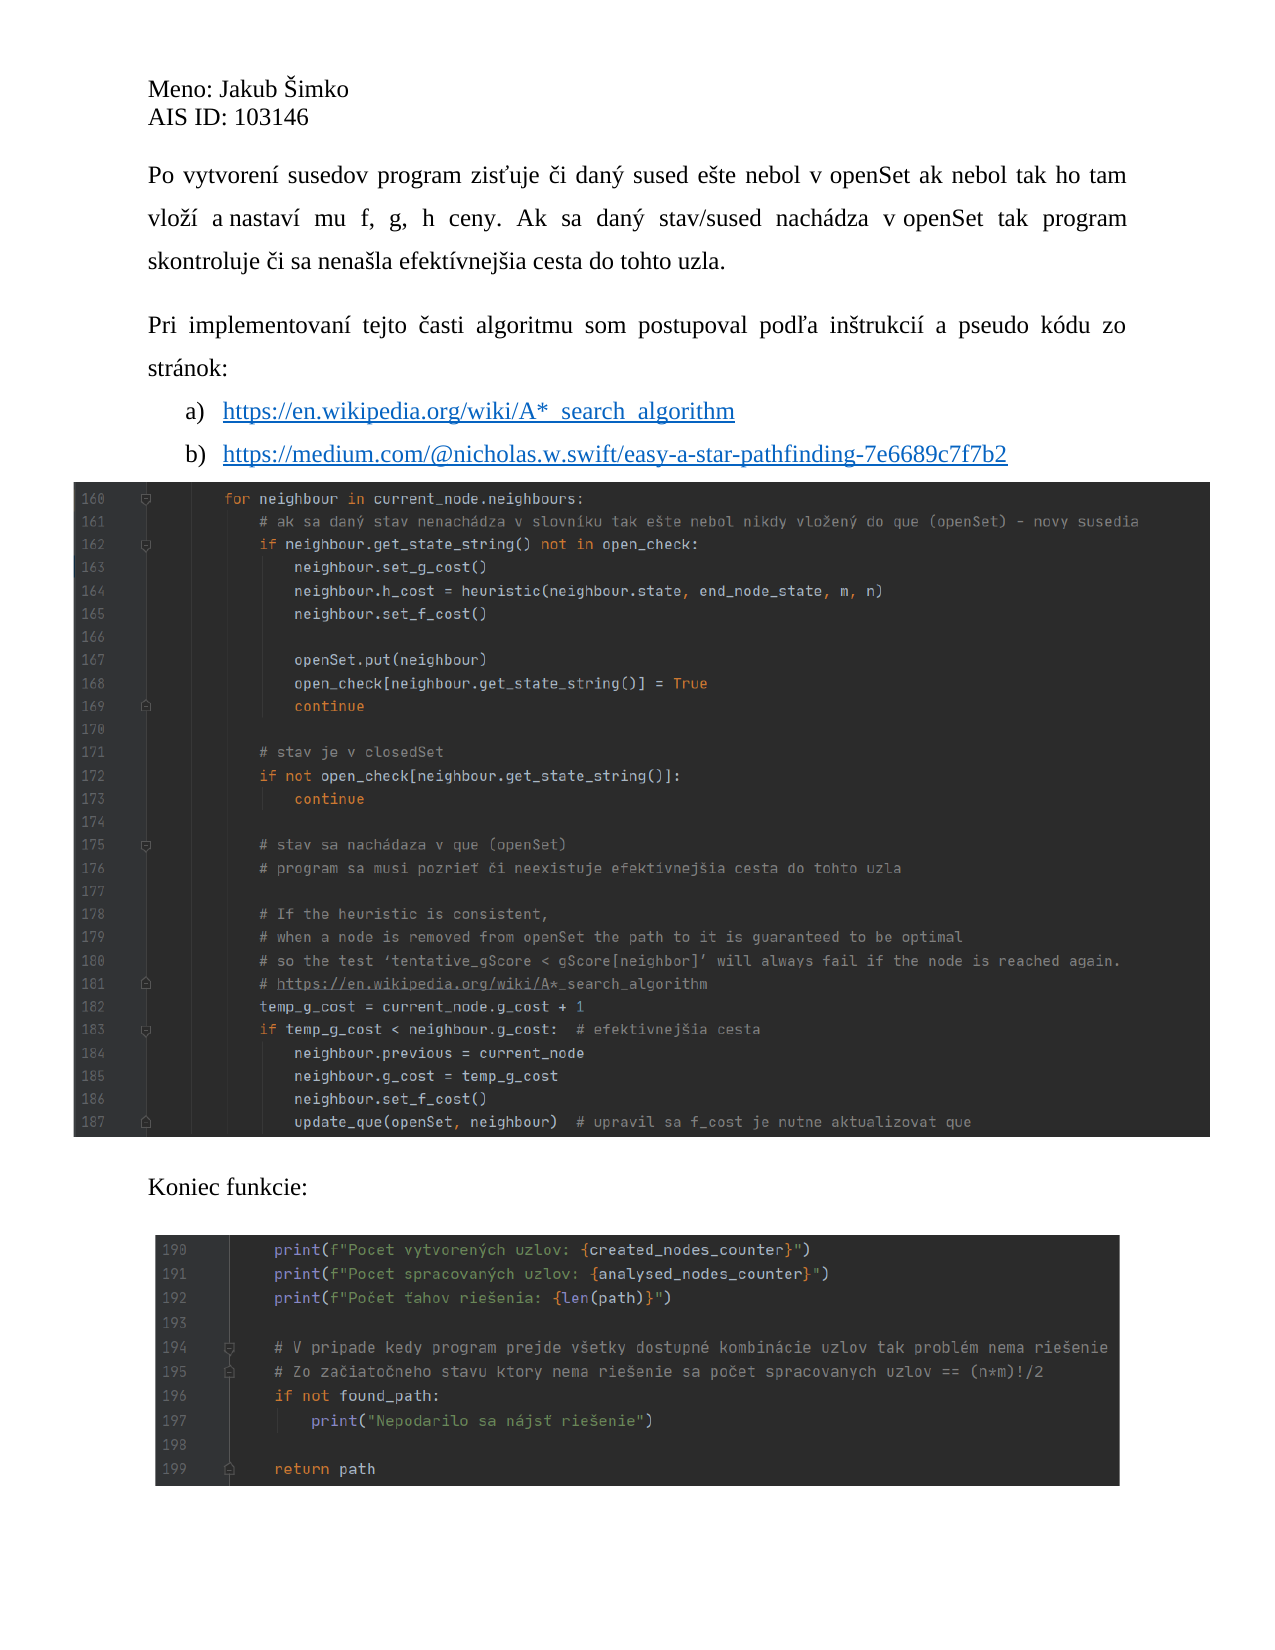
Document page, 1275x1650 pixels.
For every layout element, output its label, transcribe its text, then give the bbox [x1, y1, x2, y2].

list https://medium.com/@nicholas.w.swift/easy-a-star-pathfinding-7e6689c7f7b2 [185, 439, 1127, 468]
picture [155, 1235, 1120, 1486]
picture [73, 482, 1210, 1137]
list https://en.wikipedia.org/wiki/A*_search_algorithm [185, 396, 1127, 425]
text Po vytvorení susedov program zisťuje či daný sused ešte nebol v openSet ak nebol tak ho tam vloží a nastaví mu f, g, h ceny. Ak sa daný stav/sused nachádza v openSet tak program skontroluje či sa nenašla efektívnejšia cesta do tohto uzla. [148, 160, 1127, 275]
text Pri implementovaní tejto časti algoritmu som postupoval podľa inštrukcií a pseudo kódu zo stránok: [148, 310, 1127, 382]
text Koniec funkcie: [148, 1172, 1127, 1200]
